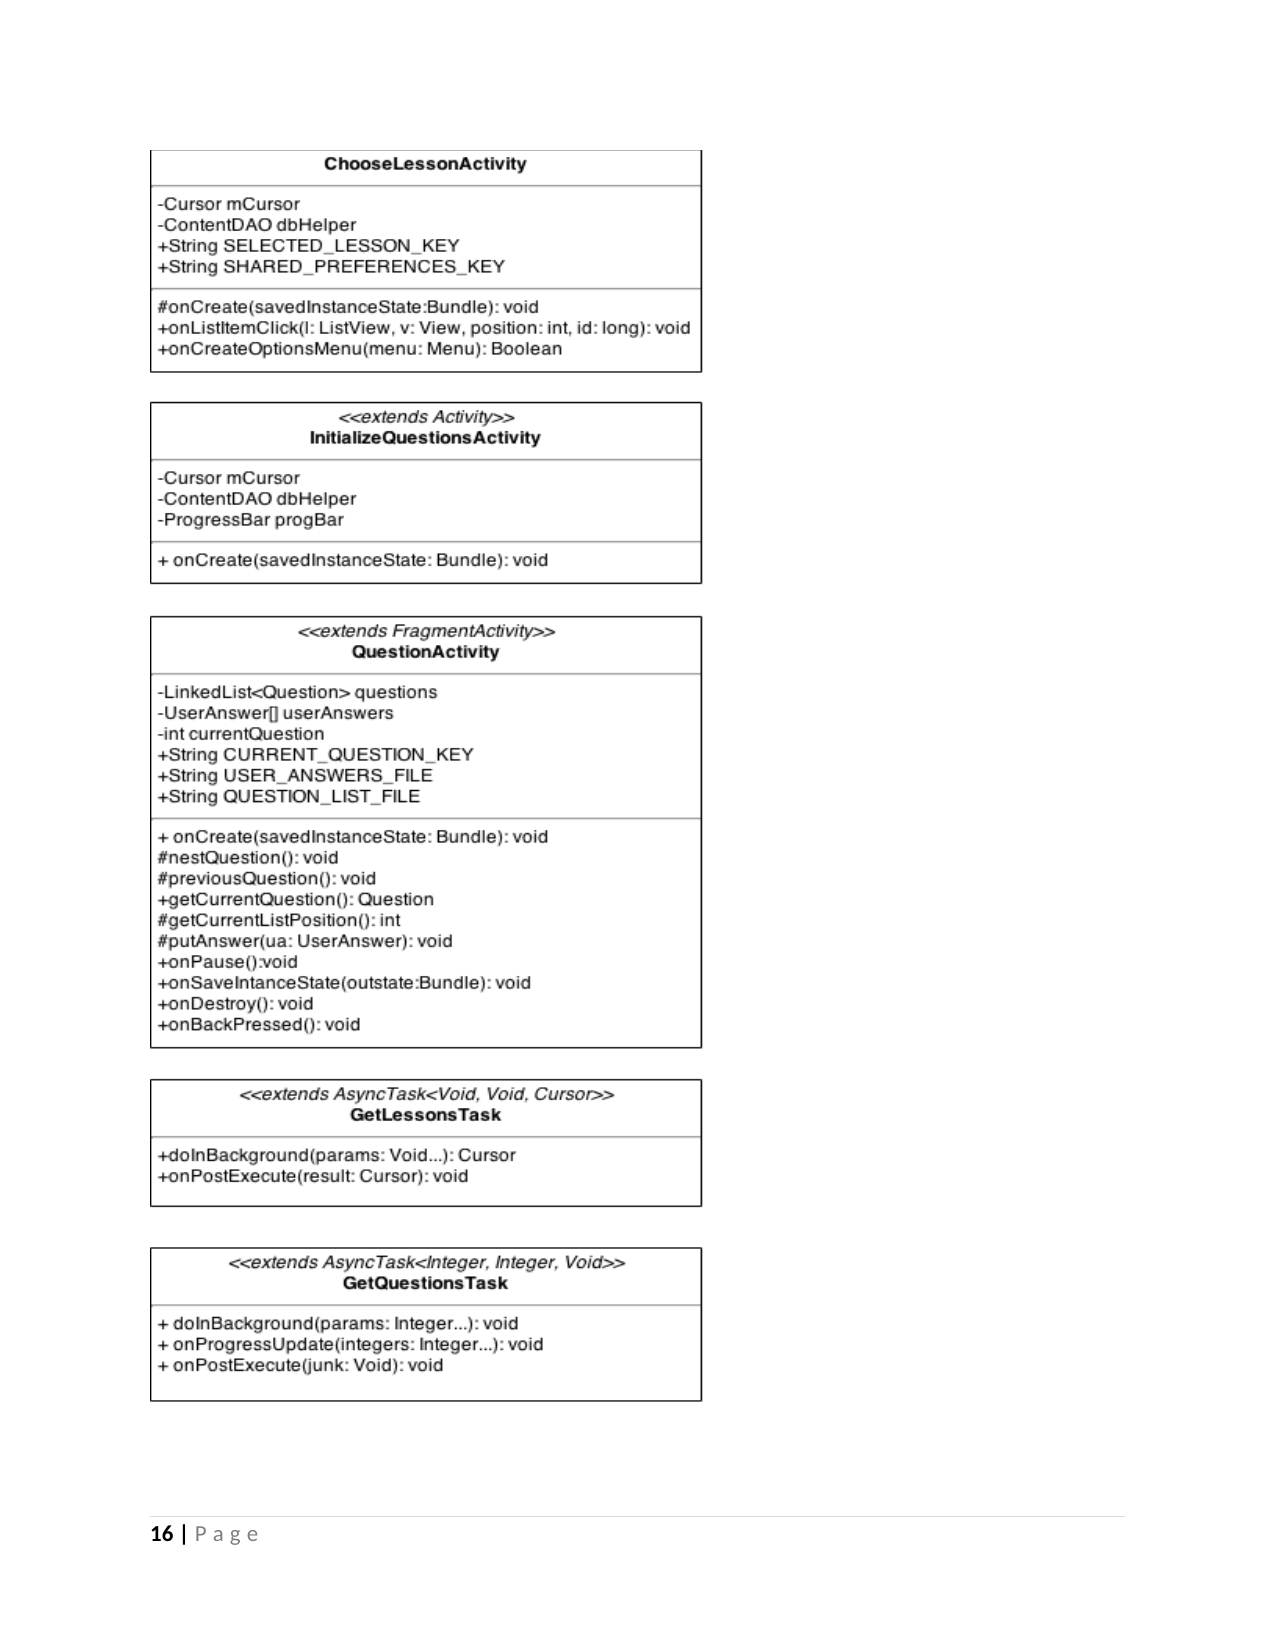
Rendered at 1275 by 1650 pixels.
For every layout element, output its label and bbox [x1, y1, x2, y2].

picture [150, 150, 703, 1406]
